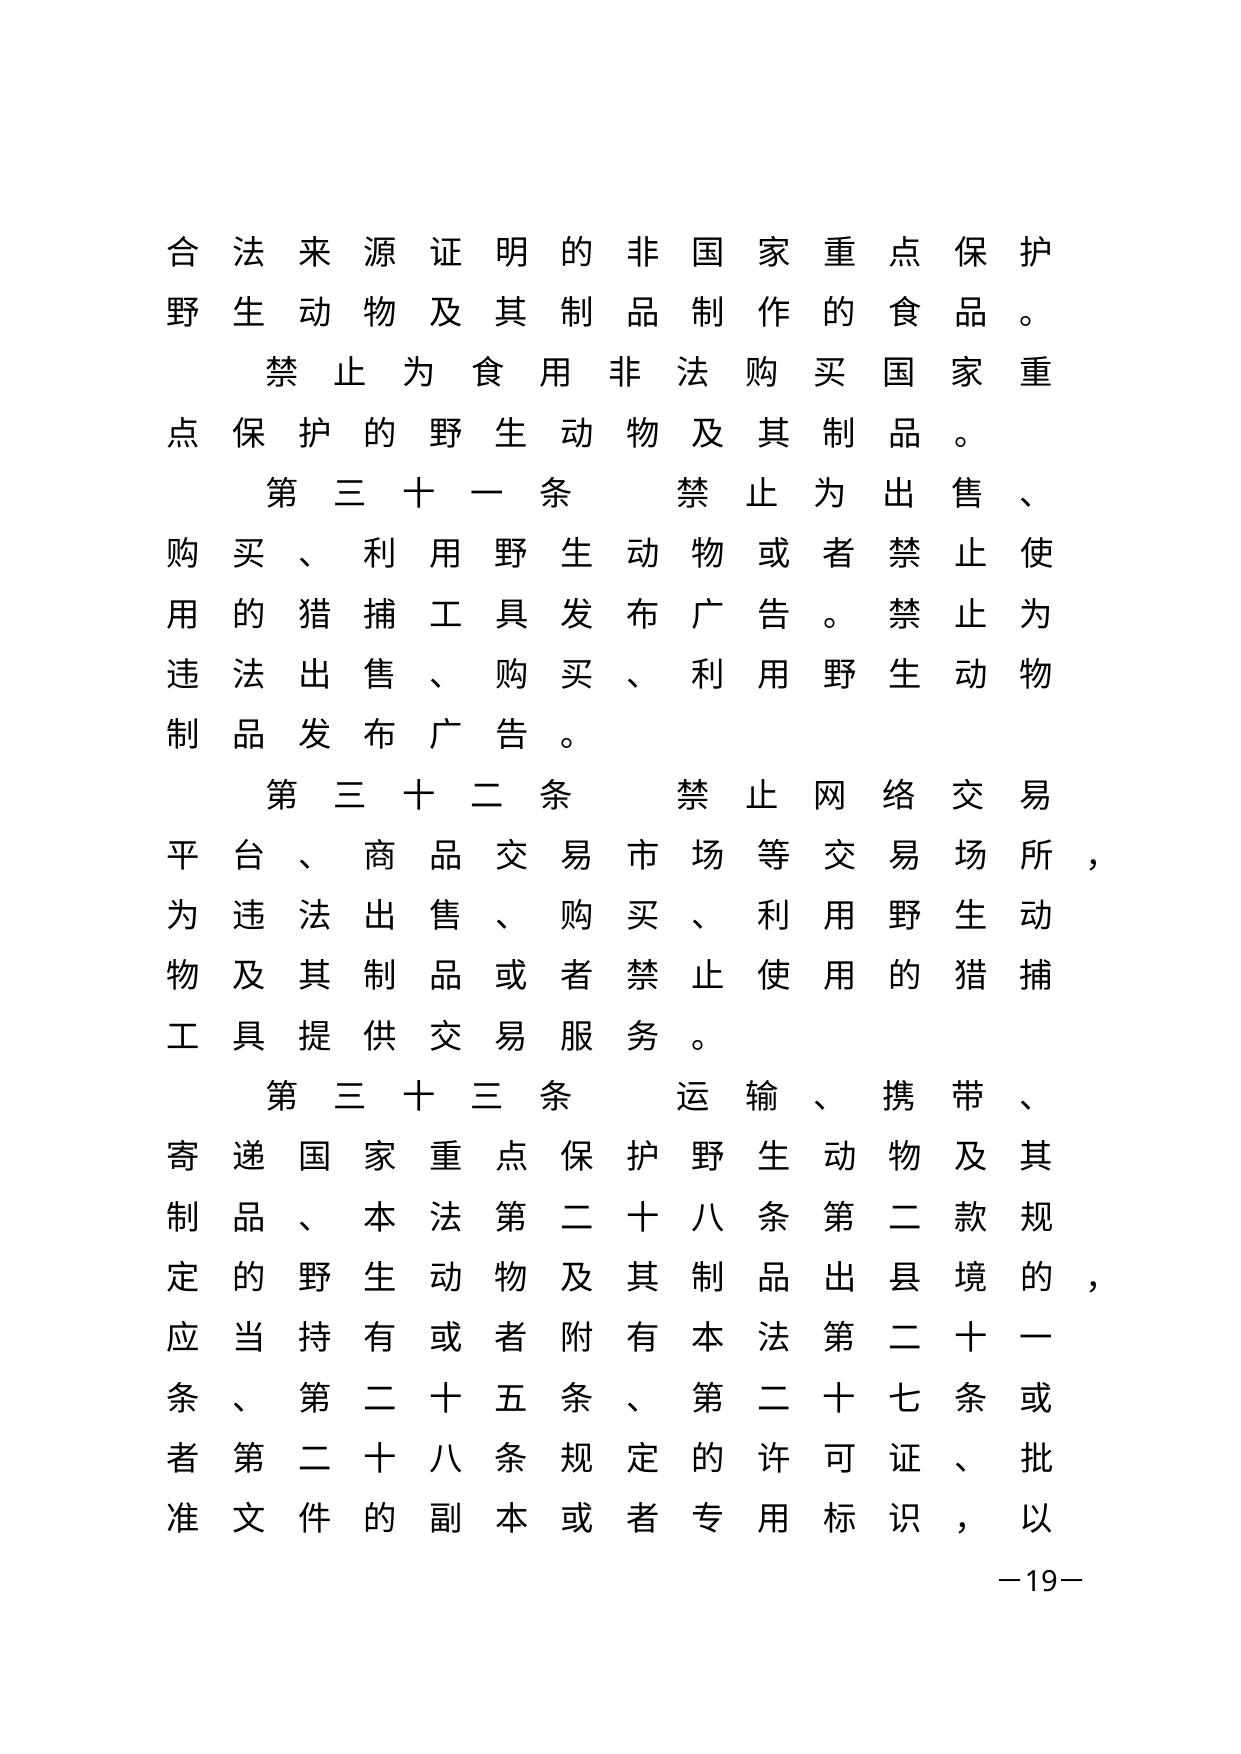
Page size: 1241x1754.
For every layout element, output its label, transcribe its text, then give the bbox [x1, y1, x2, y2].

text 第三十三条 运输、携带、寄递国家重点保护野生动物及其制品、本法第二十八条第二款规定的野生动物及其制品出县境的，应当持有或者附有本法第二十一条、第二十五条、第二十七条或者第二十八条规定的许可证、批准文件的副本或者专用标识，以及检疫证明。 [167, 1064, 1085, 1546]
text 第三十条 禁止生产、经营使用国家重点保护野生动物及其制品制作的食品，或者使用没有合法来源证明的非国家重点保护野生动物及其制品制作的食品。 [167, 219, 1085, 340]
text 第三十二条 禁止网络交易平台、商品交易市场等交易场所，为违法出售、购买、利用野生动物及其制品或者禁止使用的猎捕工具提供交易服务。 [167, 762, 1085, 1064]
text 第三十一条 禁止为出售、购买、利用野生动物或者禁止使用的猎捕工具发布广告。禁止为违法出售、购买、利用野生动物制品发布广告。 [167, 461, 1085, 762]
text 禁止为食用非法购买国家重点保护的野生动物及其制品。 [167, 340, 1085, 461]
